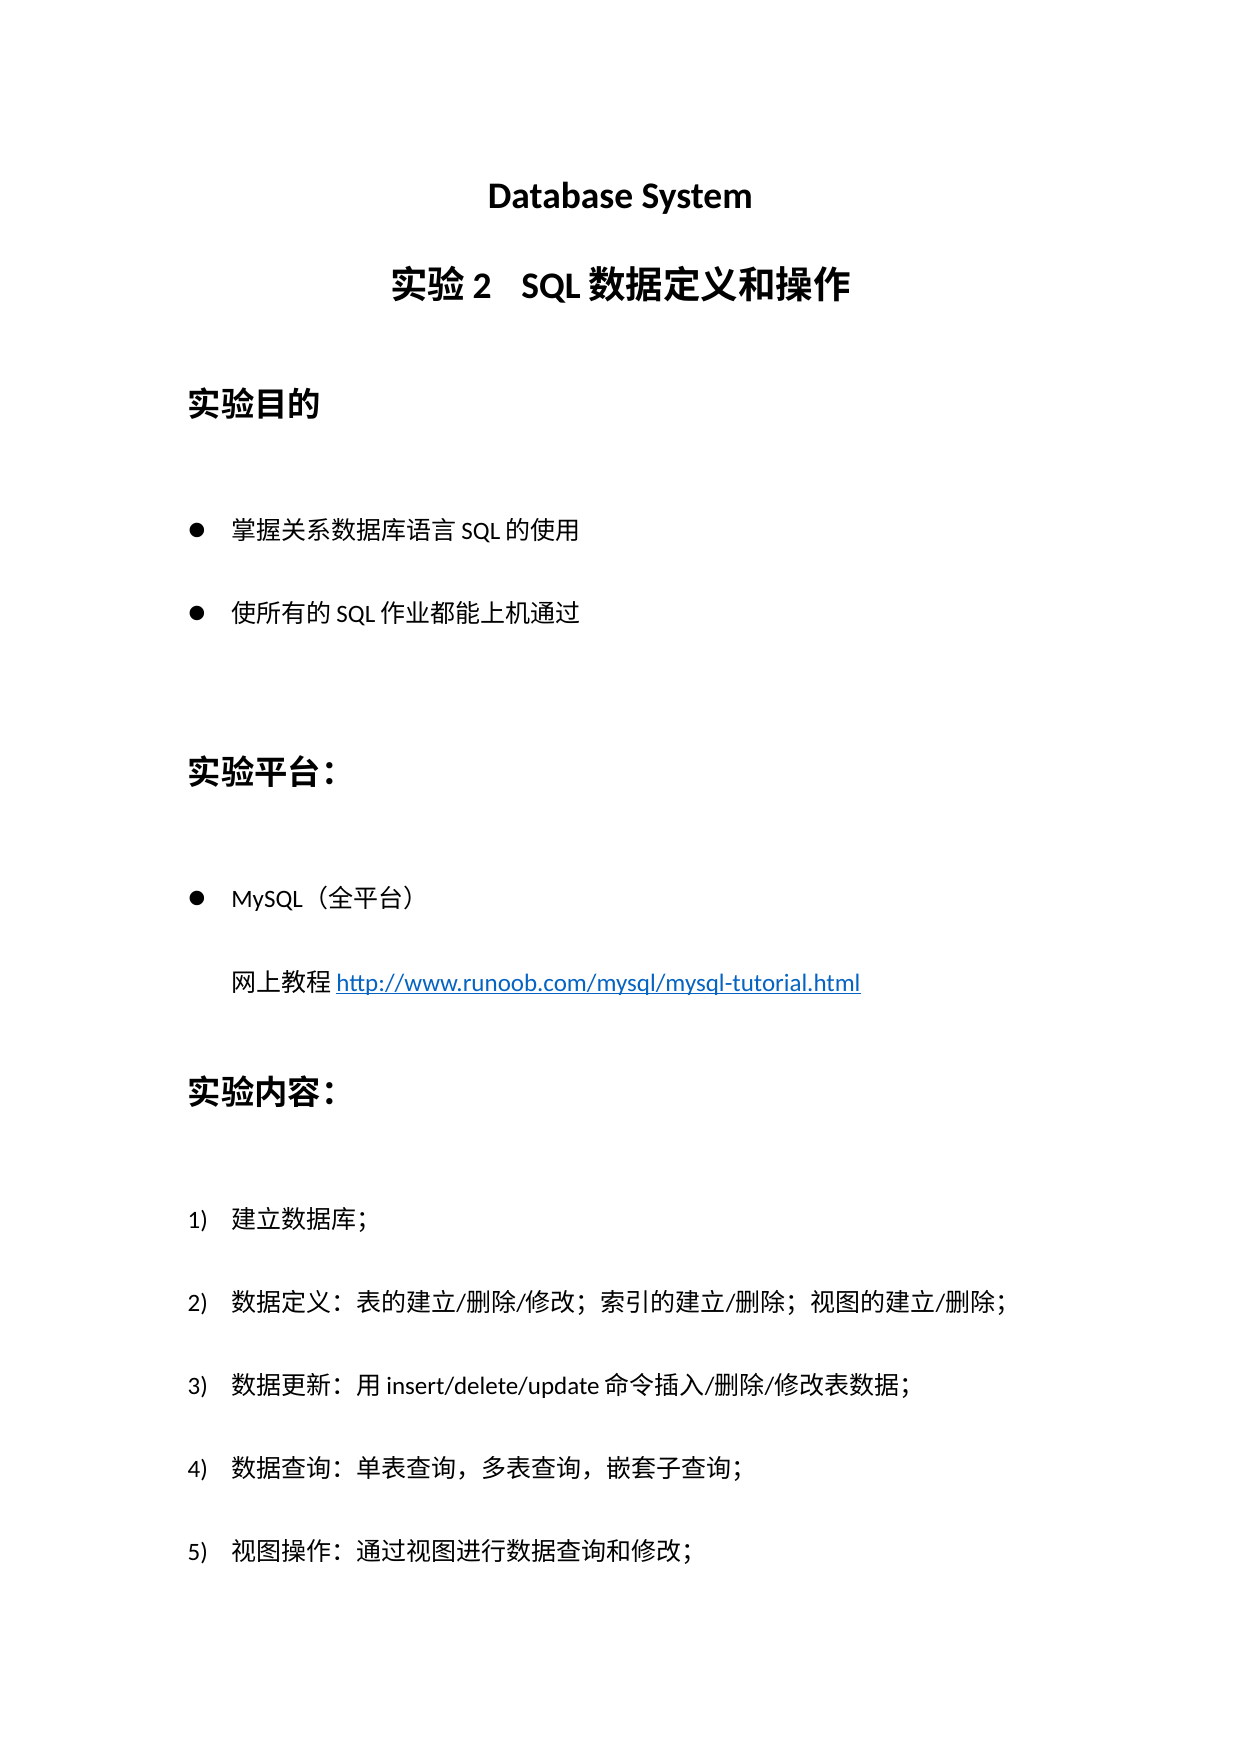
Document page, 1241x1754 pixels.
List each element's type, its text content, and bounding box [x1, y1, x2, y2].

list 建立数据库； [187, 1185, 1053, 1250]
list 掌握关系数据库语言SQL的使用 [187, 496, 1053, 561]
list 数据定义：表的建立/删除/修改；索引的建立/删除；视图的建立/删除； [187, 1268, 1053, 1333]
subtitle 实验目的 [187, 369, 1053, 434]
subtitle 实验平台： [187, 737, 1053, 802]
list 视图操作：通过视图进行数据查询和修改； [187, 1517, 1053, 1582]
list MySQL（全平台） [187, 864, 1053, 929]
list 数据查询：单表查询，多表查询，嵌套子查询； [187, 1434, 1053, 1499]
list 数据更新：用insert/delete/update命令插入/删除/修改表数据； [187, 1351, 1053, 1416]
text Database System [187, 162, 1053, 227]
text 实验2 SQL数据定义和操作 [187, 250, 1053, 315]
text 网上教程http://www.runoob.com/mysql/mysql-tutorial.html [231, 948, 1053, 1013]
list 使所有的SQL作业都能上机通过 [187, 579, 1053, 644]
subtitle 实验内容： [187, 1058, 1053, 1123]
